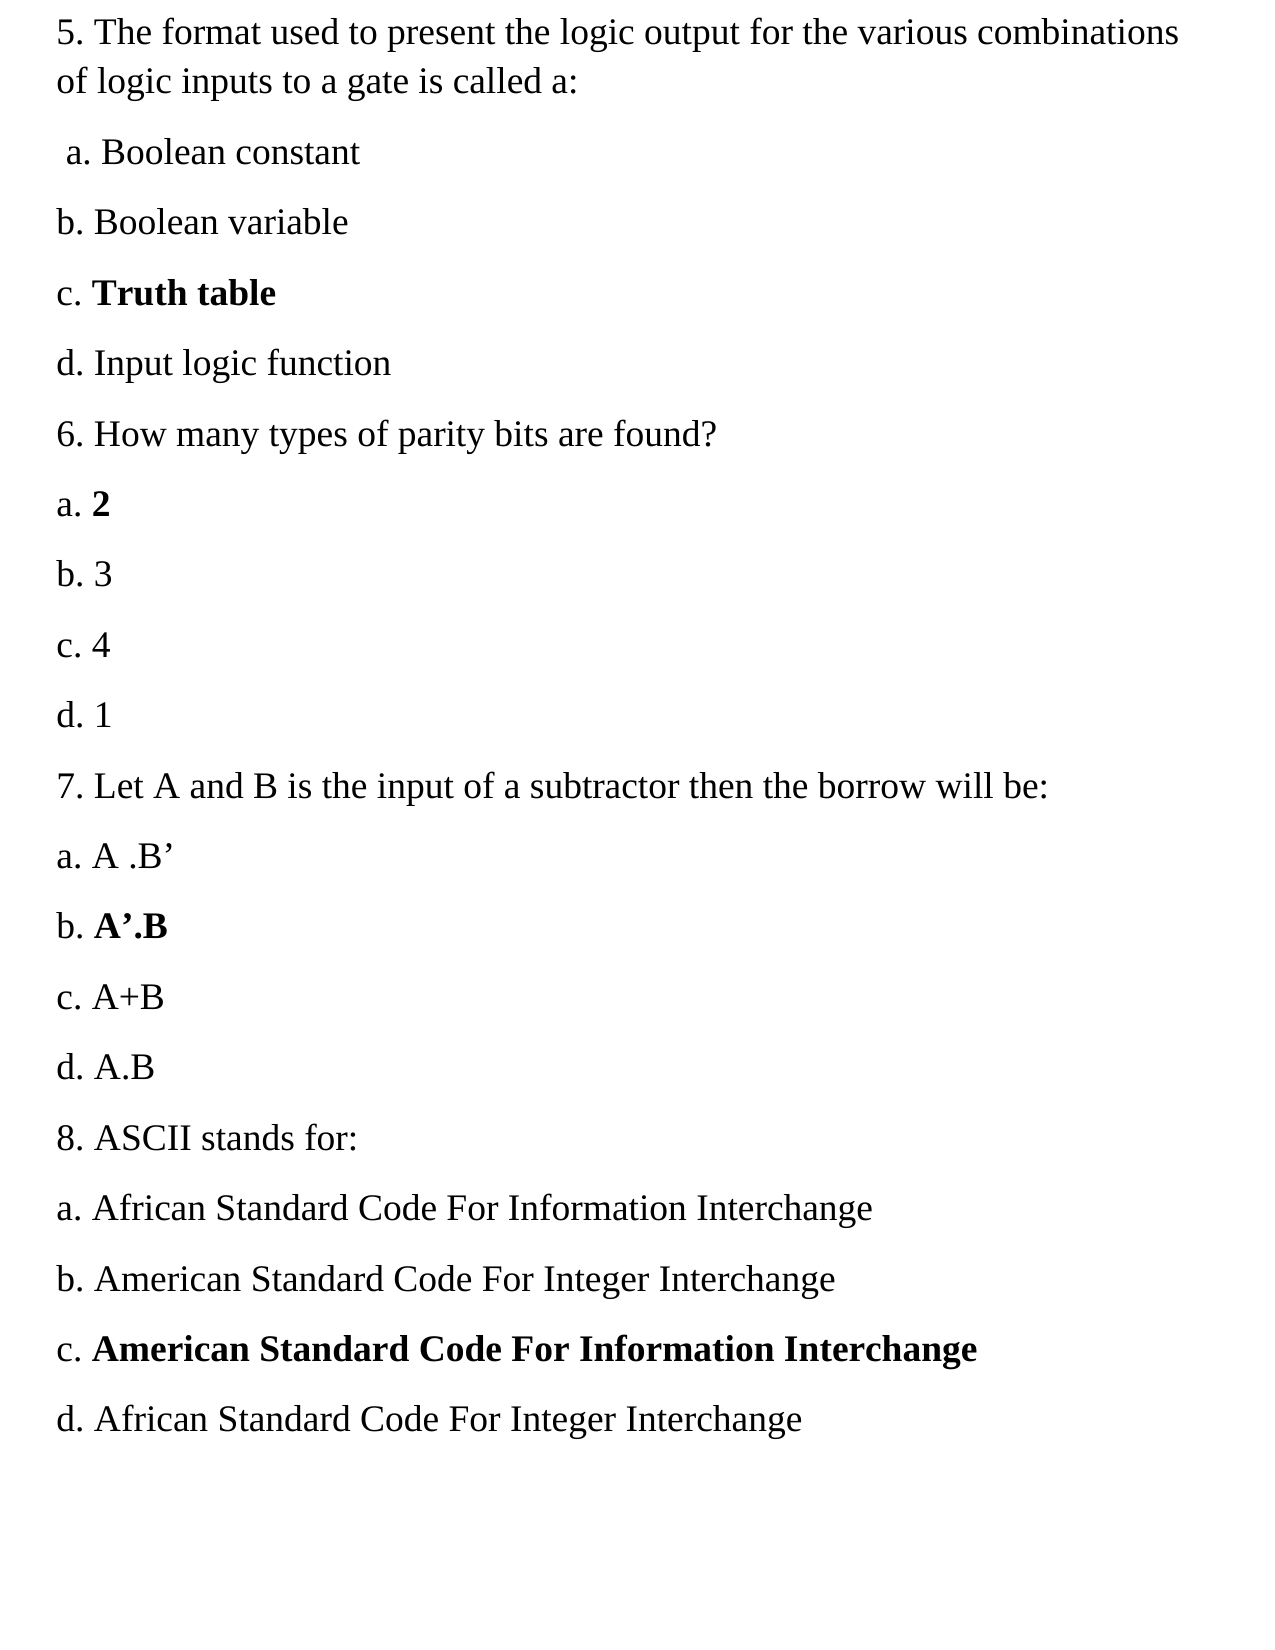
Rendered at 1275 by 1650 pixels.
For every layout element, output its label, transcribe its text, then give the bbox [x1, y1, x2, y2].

text d. African Standard Code For Integer Interchange [56, 1397, 1191, 1440]
text a. 2 [56, 481, 1191, 524]
text d. A.B [56, 1045, 1191, 1088]
text 7. Let A and B is the input of a subtractor then the borrow will be: [56, 763, 1191, 806]
text b. A’.B [56, 904, 1191, 947]
text 8. ASCII stands for: [56, 1115, 1191, 1158]
text a. A .B’ [56, 833, 1191, 877]
text b. Boolean variable [56, 200, 1191, 243]
text 6. How many types of parity bits are found? [56, 411, 1191, 454]
text 5. The format used to present the logic output for the various combinations of logic inputs to a gate is called a: [56, 9, 1191, 102]
text d. Input logic function [56, 341, 1191, 384]
text b. 3 [56, 552, 1191, 595]
text b. American Standard Code For Integer Interchange [56, 1256, 1191, 1299]
text a. African Standard Code For Information Interchange [56, 1186, 1191, 1229]
text c. Truth table [56, 270, 1191, 313]
text c. A+B [56, 974, 1191, 1017]
text a. Boolean constant [56, 129, 1191, 172]
text c. American Standard Code For Information Interchange [56, 1326, 1191, 1369]
text d. 1 [56, 693, 1191, 736]
text c. 4 [56, 622, 1191, 665]
